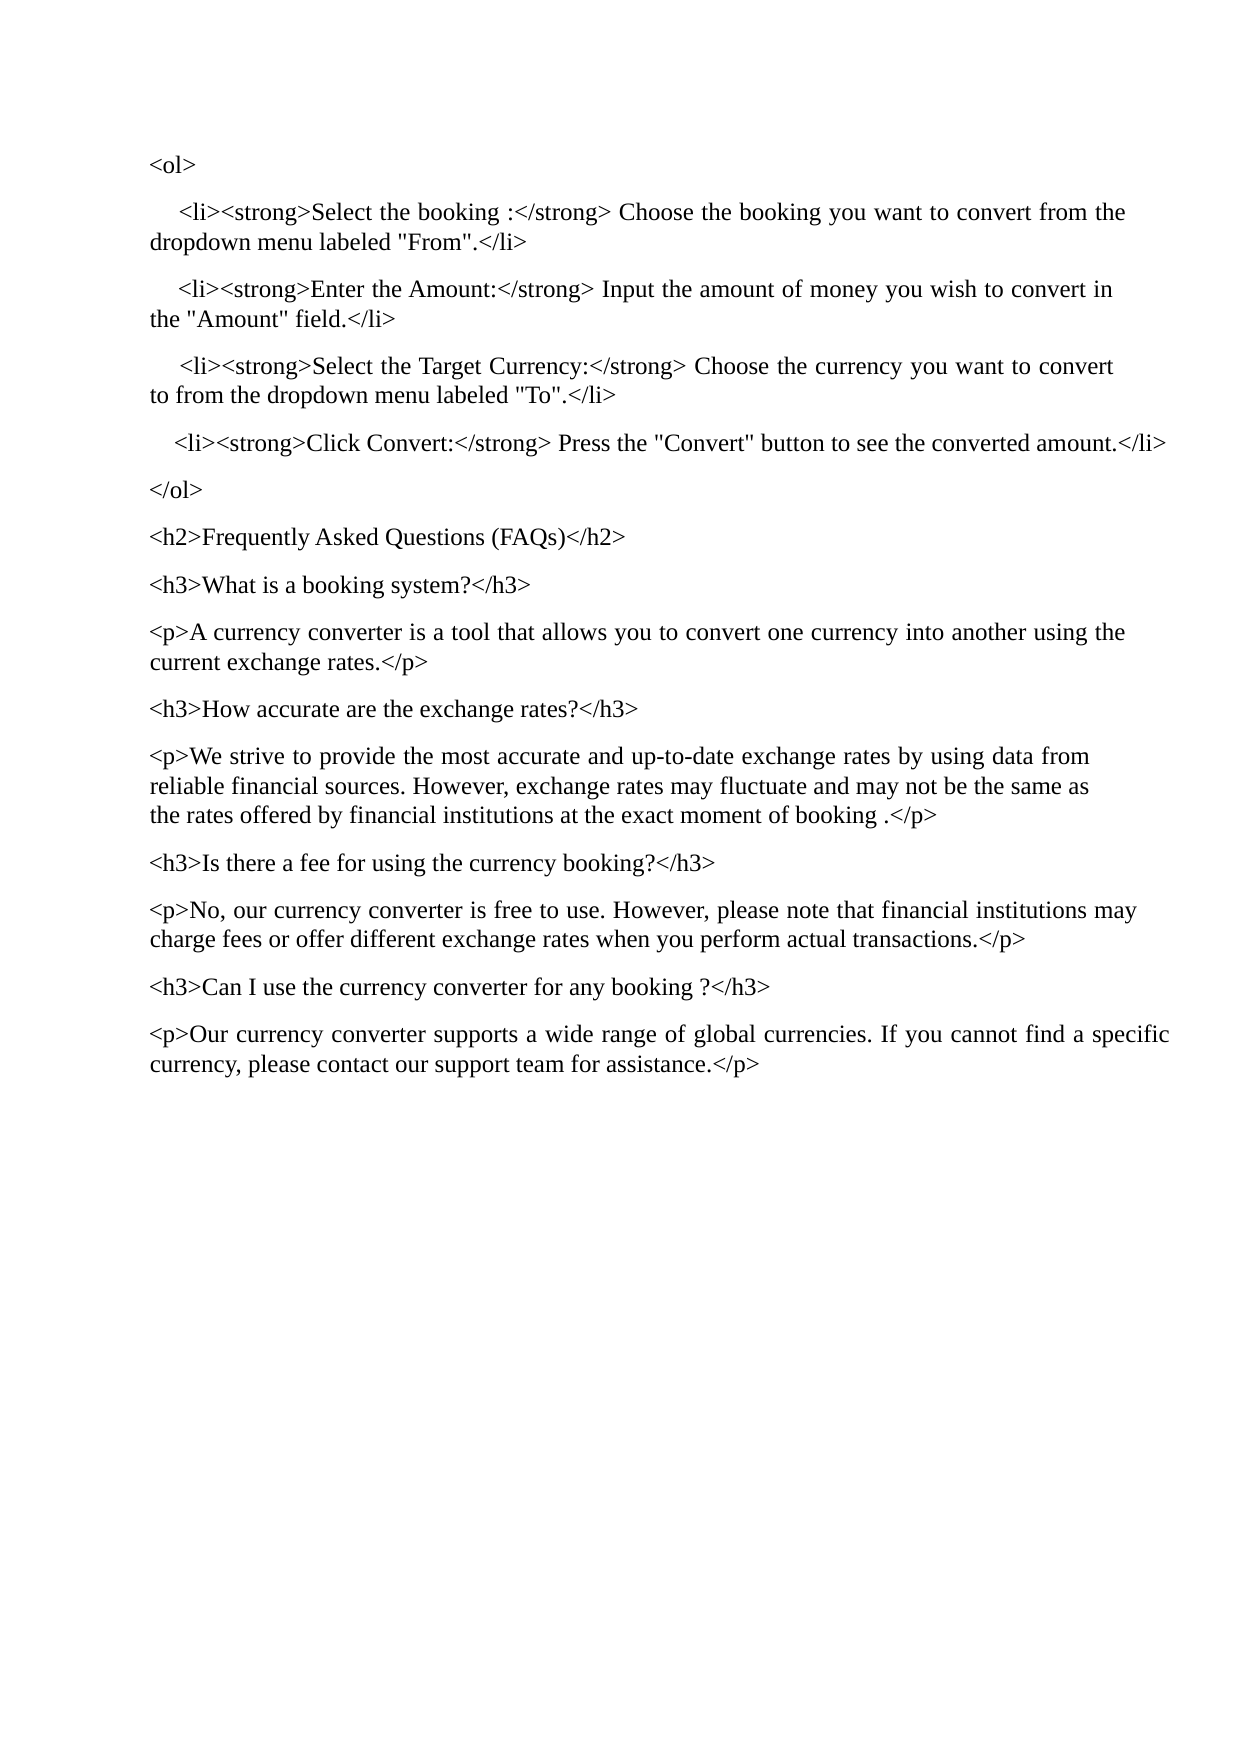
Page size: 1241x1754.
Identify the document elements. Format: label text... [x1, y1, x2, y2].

text <p>Our currency converter supports a wide range of global currencies. If you cannot find a specific currency, please contact our support team for assistance.</p> [148, 1019, 1171, 1077]
text </ol> [148, 475, 1171, 504]
text <p>A currency converter is a tool that allows you to convert one currency into another using the current exchange rates.</p> [148, 617, 1126, 675]
text <li><strong>Select the booking :</strong> Choose the booking you want to convert from the dropdown menu labeled "From".</li> [148, 197, 1126, 256]
text <p>We strive to provide the most accurate and up-to-date exchange rates by using data from reliable financial sources. However, exchange rates may fluctuate and may not be the same as the rates offered by financial institutions at the exact moment of booking .</p> [148, 741, 1091, 829]
text <li><strong>Select the Target Currency:</strong> Choose the currency you want to convert to from the dropdown menu labeled "To".</li> [148, 351, 1116, 409]
text <h3>What is a booking system?</h3> [148, 570, 1171, 598]
text <h3>How accurate are the exchange rates?</h3> [148, 694, 1171, 723]
text <p>No, our currency converter is free to use. However, please note that financial institutions may charge fees or offer different exchange rates when you perform actual transactions.</p> [148, 895, 1138, 953]
text <h3>Can I use the currency converter for any booking ?</h3> [148, 972, 1171, 1001]
text <h3>Is there a fee for using the currency booking?</h3> [148, 848, 1171, 876]
text <h2>Frequently Asked Questions (FAQs)</h2> [148, 522, 1171, 551]
text <li><strong>Click Convert:</strong> Press the "Convert" button to see the converted amount.</li> [148, 428, 1171, 457]
text <ol> [148, 150, 1171, 179]
text <li><strong>Enter the Amount:</strong> Input the amount of money you wish to convert in the "Amount" field.</li> [148, 274, 1114, 332]
